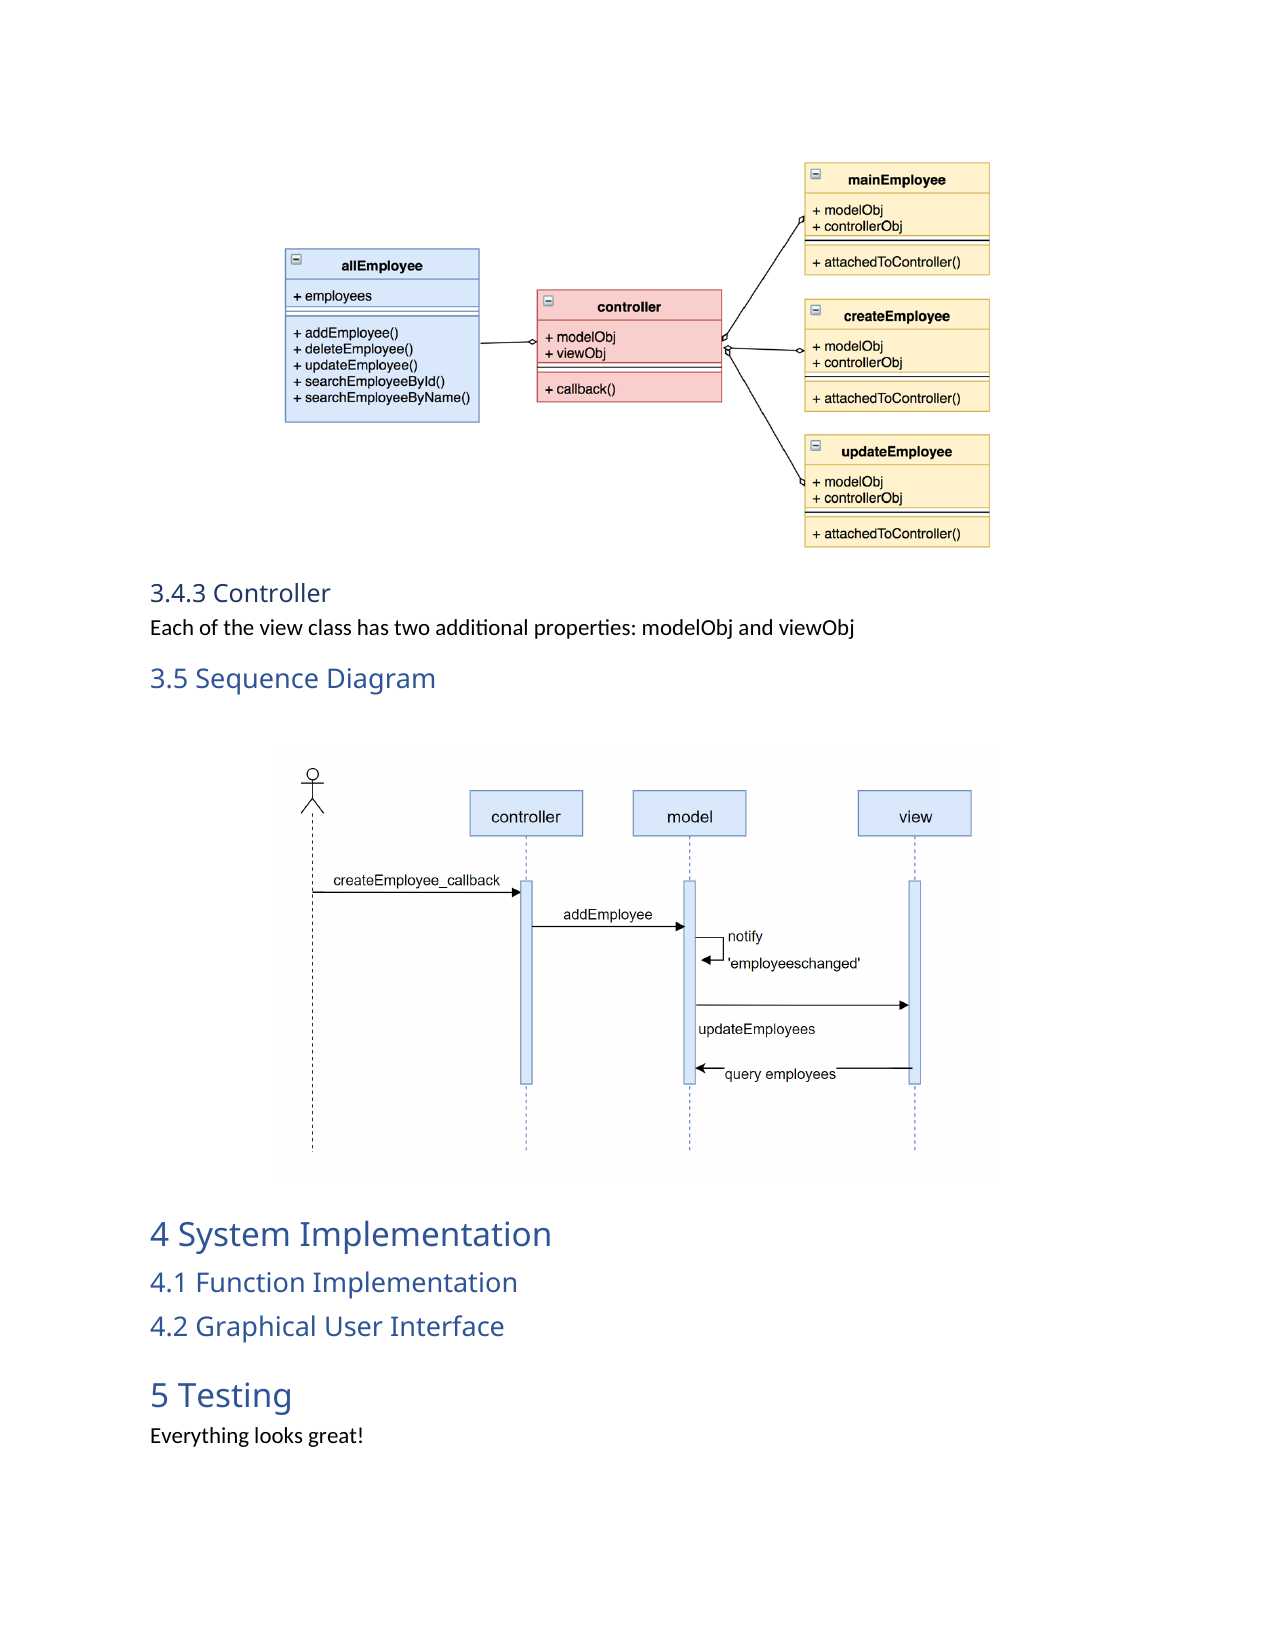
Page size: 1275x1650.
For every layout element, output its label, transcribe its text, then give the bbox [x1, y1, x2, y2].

text Each of the view class has two additional properties: modelObj and viewObj [150, 613, 1125, 641]
subtitle 4.2 Graphical User Interface [150, 1307, 1125, 1344]
subtitle 3.4.3 Controller [150, 576, 1125, 610]
text Everything looks great! [150, 1421, 1125, 1449]
picture [272, 150, 1003, 558]
subtitle 4.1 Function Implementation [150, 1263, 1125, 1300]
subtitle 5 Testing [150, 1372, 1125, 1418]
subtitle 4 System Implementation [150, 1210, 1125, 1256]
subtitle 3.5 Sequence Diagram [150, 660, 1125, 697]
picture [275, 746, 1000, 1184]
